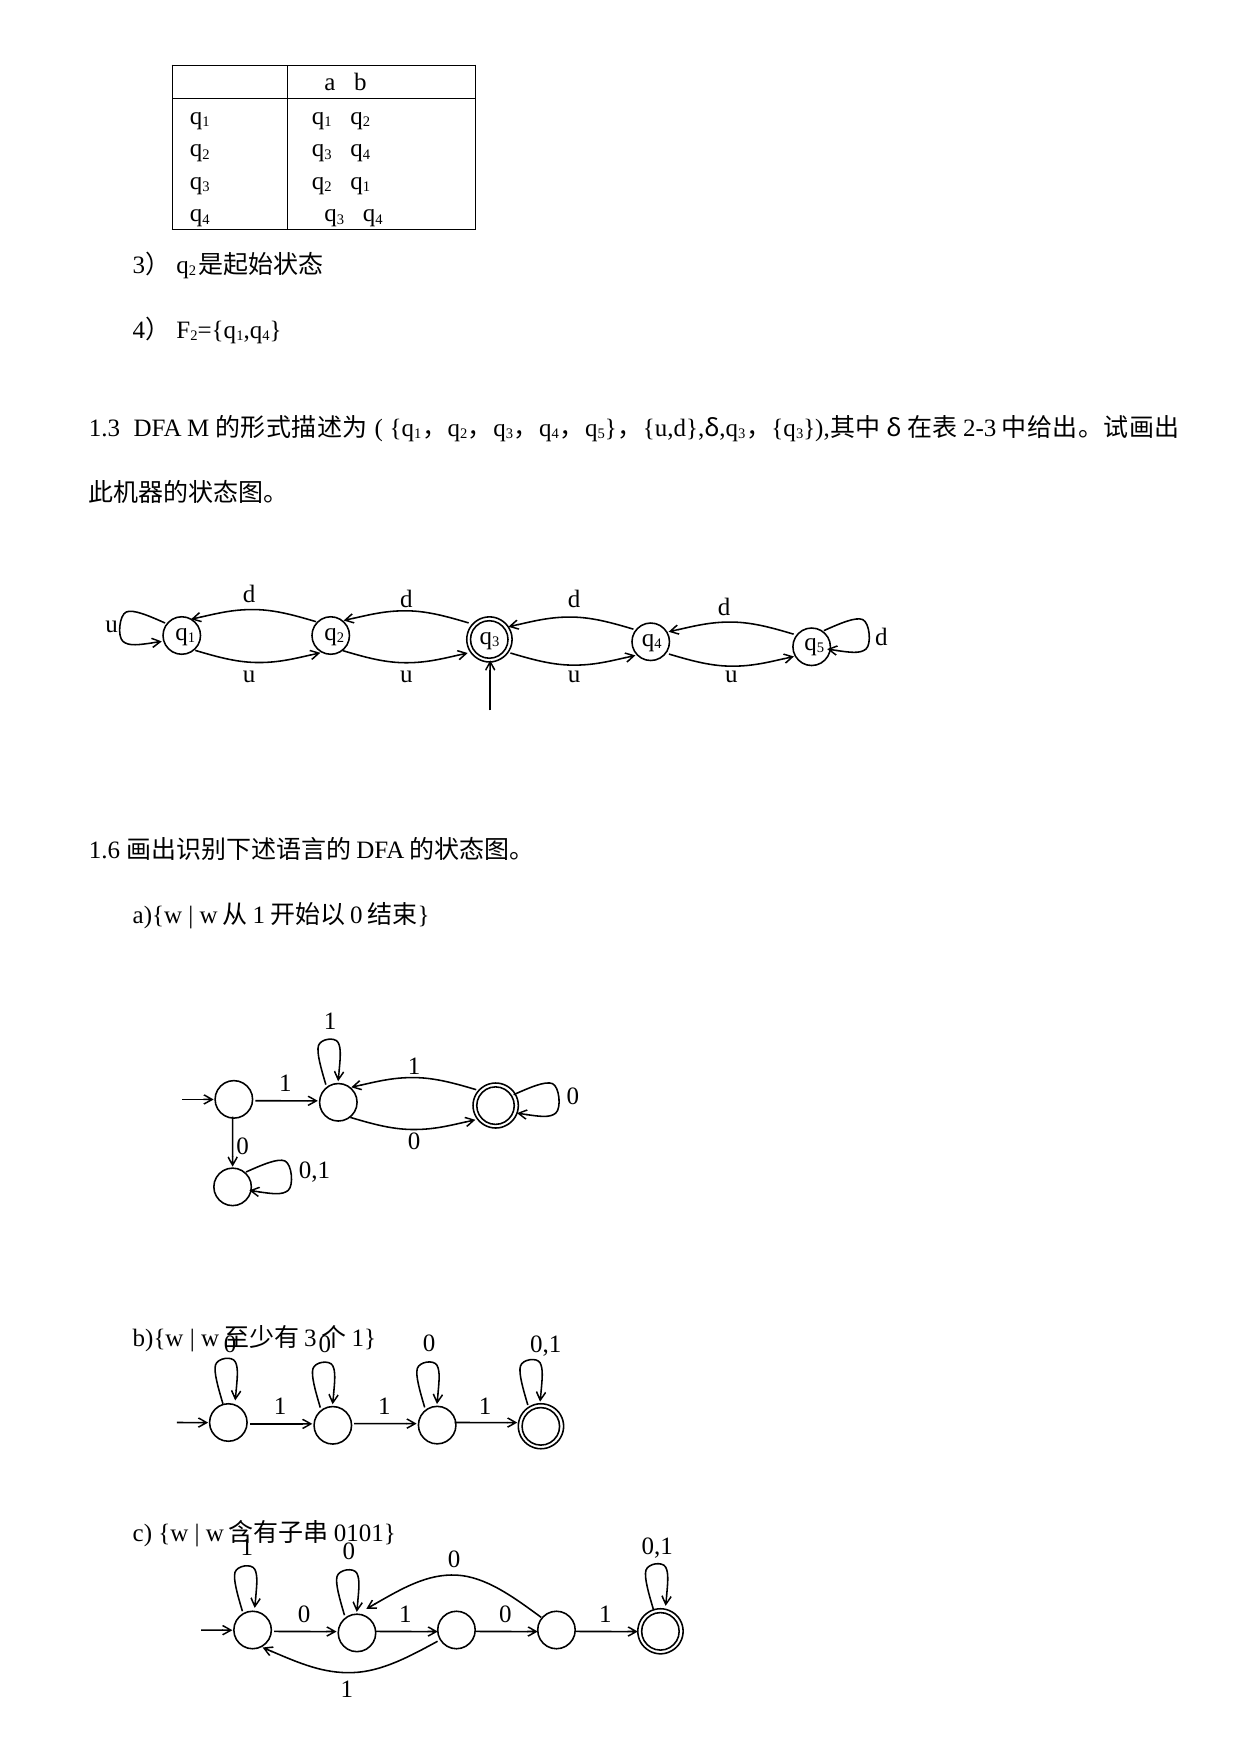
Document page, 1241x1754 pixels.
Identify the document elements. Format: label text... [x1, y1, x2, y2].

table_cell q1 q2 q3 q4 [173, 99, 287, 229]
text c) {w | w含有子串0101} [132, 1498, 1181, 1563]
table_header a b [288, 66, 475, 98]
text 1.6 画出识别下述语言的DFA的状态图。 [89, 815, 1181, 880]
table_header [173, 66, 287, 98]
list q2是起始状态 [132, 230, 1181, 295]
list F2={q1,q4} [132, 295, 1181, 360]
text a){w | w从1开始以0结束} [132, 880, 1181, 945]
text b){w | w至少有3个1} [132, 1303, 1181, 1368]
text 1.3 DFA M的形式描述为 ( {q1，q2，q3，q4，q5}，{u,d},δ,q3，{q3}),其中δ在表2-3中给出。试画出此机器的状态图。 [89, 393, 1181, 523]
table_cell q1 q2 q3 q4 q2 q1 q3 q4 [288, 99, 475, 229]
